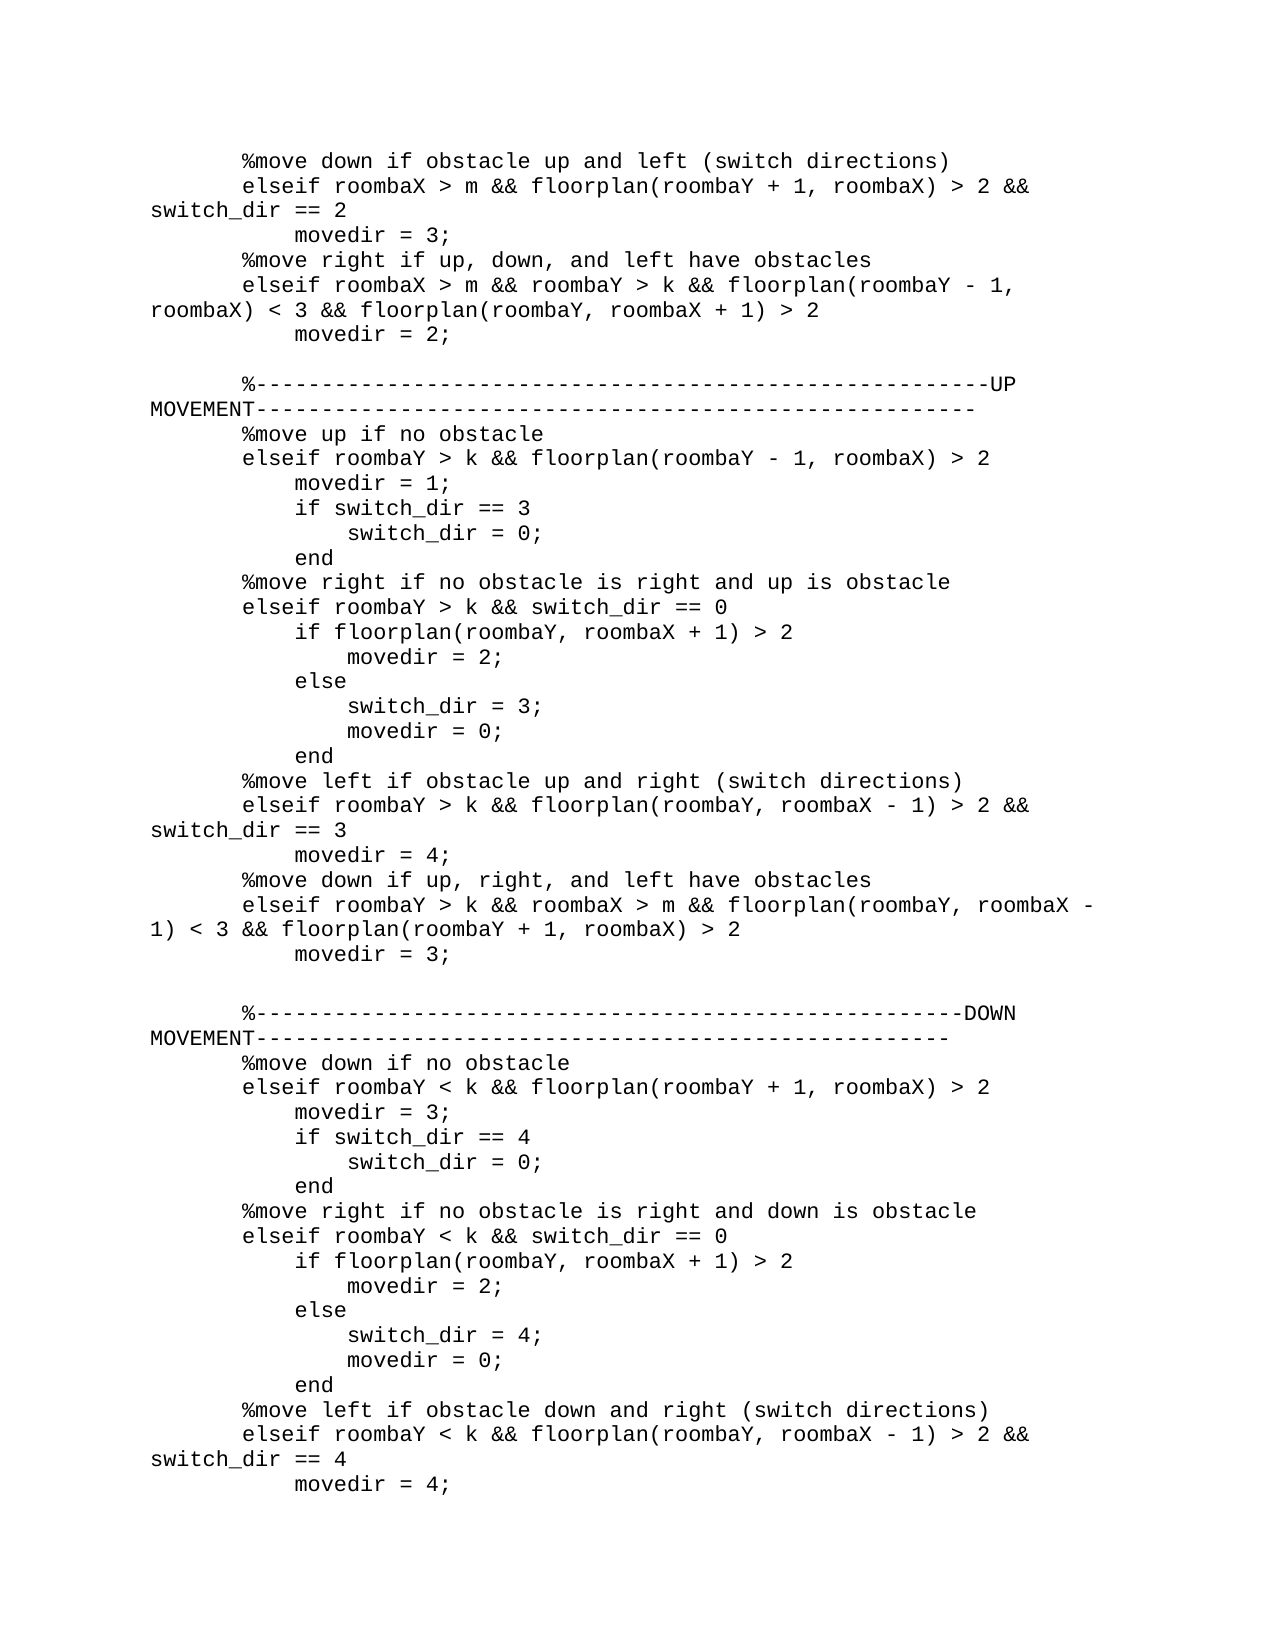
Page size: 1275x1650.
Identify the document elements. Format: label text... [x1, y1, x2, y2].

text %move down if up, right, and left have obstacles [150, 869, 1125, 894]
text elseif roombaY > k && roombaX > m && floorplan(roombaY, roombaX - 1) < 3 && floorplan(roombaY + 1, roombaX) > 2 [150, 894, 1125, 943]
text switch_dir = 3; [150, 695, 1125, 720]
text end [150, 745, 1125, 770]
text end [150, 1374, 1125, 1399]
text end [150, 547, 1125, 571]
text if floorplan(roombaY, roombaX + 1) > 2 [150, 1250, 1125, 1275]
text %------------------------------------------------------DOWN MOVEMENT----------------------------------------------------- [150, 1002, 1125, 1052]
text %move right if no obstacle is right and up is obstacle [150, 571, 1125, 596]
text elseif roombaY < k && floorplan(roombaY, roombaX - 1) > 2 && switch_dir == 4 [150, 1424, 1125, 1473]
text %move down if no obstacle [150, 1052, 1125, 1077]
text movedir = 2; [150, 1275, 1125, 1300]
text movedir = 2; [150, 646, 1125, 671]
text %move right if no obstacle is right and down is obstacle [150, 1201, 1125, 1225]
text movedir = 3; [150, 943, 1125, 968]
text elseif roombaY > k && floorplan(roombaY - 1, roombaX) > 2 [150, 447, 1125, 472]
text elseif roombaX > m && floorplan(roombaY + 1, roombaX) > 2 && switch_dir == 2 [150, 175, 1125, 224]
text %move right if up, down, and left have obstacles [150, 249, 1125, 274]
text movedir = 3; [150, 224, 1125, 249]
text if switch_dir == 4 [150, 1126, 1125, 1151]
text %move up if no obstacle [150, 423, 1125, 447]
text movedir = 3; [150, 1101, 1125, 1126]
text else [150, 671, 1125, 695]
text movedir = 0; [150, 1349, 1125, 1374]
text %move left if obstacle up and right (switch directions) [150, 770, 1125, 794]
text %move left if obstacle down and right (switch directions) [150, 1399, 1125, 1424]
text elseif roombaX > m && roombaY > k && floorplan(roombaY - 1, roombaX) < 3 && floorplan(roombaY, roombaX + 1) > 2 [150, 274, 1125, 323]
text movedir = 4; [150, 1473, 1125, 1498]
text elseif roombaY > k && switch_dir == 0 [150, 596, 1125, 621]
text if floorplan(roombaY, roombaX + 1) > 2 [150, 621, 1125, 646]
text switch_dir = 4; [150, 1324, 1125, 1349]
text movedir = 4; [150, 844, 1125, 869]
text movedir = 1; [150, 472, 1125, 497]
text movedir = 0; [150, 720, 1125, 745]
text end [150, 1176, 1125, 1201]
text elseif roombaY > k && floorplan(roombaY, roombaX - 1) > 2 && switch_dir == 3 [150, 794, 1125, 844]
text elseif roombaY < k && floorplan(roombaY + 1, roombaX) > 2 [150, 1077, 1125, 1101]
text switch_dir = 0; [150, 522, 1125, 547]
text movedir = 2; [150, 323, 1125, 348]
text switch_dir = 0; [150, 1151, 1125, 1176]
text %move down if obstacle up and left (switch directions) [150, 150, 1125, 175]
text elseif roombaY < k && switch_dir == 0 [150, 1225, 1125, 1250]
text if switch_dir == 3 [150, 497, 1125, 522]
text else [150, 1300, 1125, 1324]
text %--------------------------------------------------------UP MOVEMENT------------------------------------------------------- [150, 373, 1125, 423]
